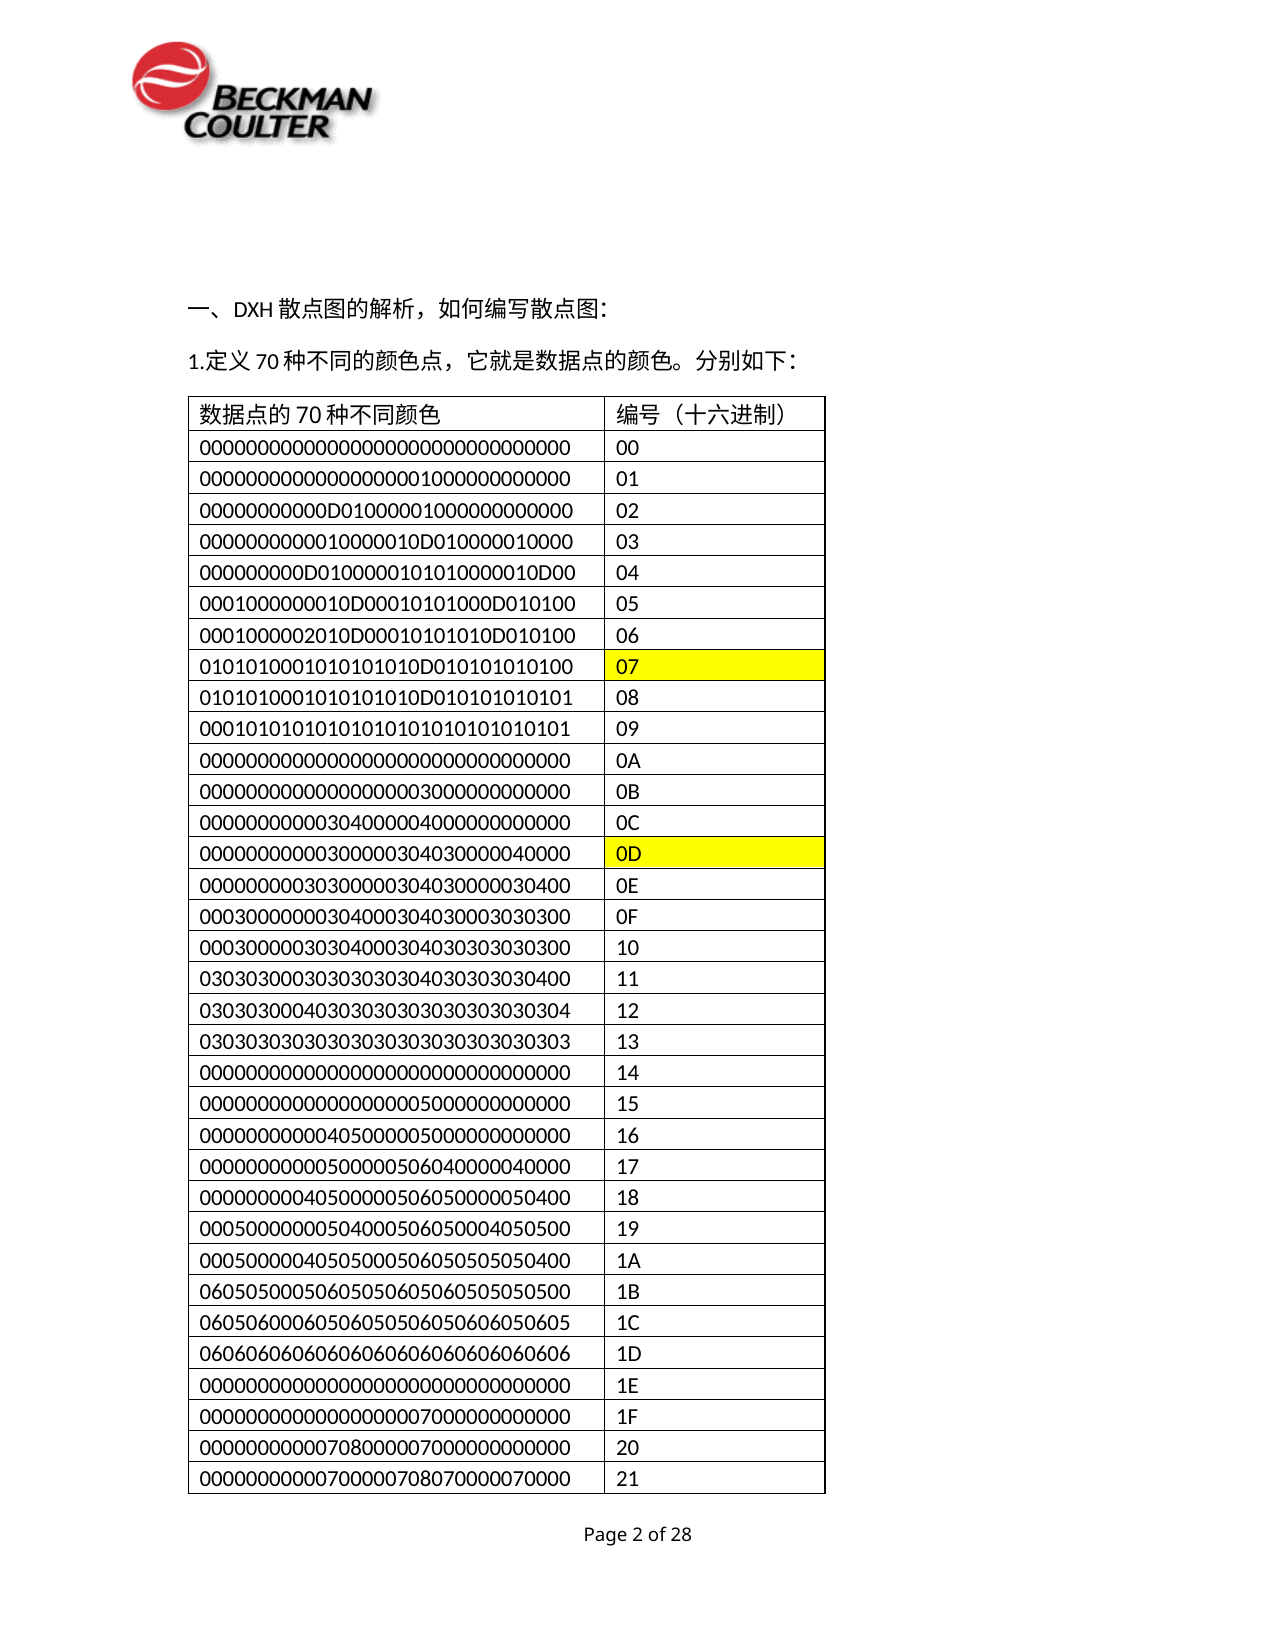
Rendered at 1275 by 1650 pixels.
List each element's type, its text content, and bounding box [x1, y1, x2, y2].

text 1.定义70种不同的颜色点，它就是数据点的颜色。分别如下： [187, 343, 1087, 376]
table_cell 00000000040500000506050000050400 [189, 1181, 604, 1211]
table_cell 00010101010101010101010101010101 [189, 712, 604, 742]
table_cell 21 [605, 1462, 824, 1492]
table_cell 00000000000000000000000000000000 [189, 431, 604, 461]
table_cell 18 [605, 1181, 824, 1211]
table_cell 03030300040303030303030303030304 [189, 994, 604, 1024]
table_cell 06050600060506050506050606050605 [189, 1306, 604, 1336]
table_cell 06060606060606060606060606060606 [189, 1337, 604, 1367]
table_cell 00000000000708000007000000000000 [189, 1431, 604, 1461]
table_cell 0D [605, 837, 824, 867]
table_cell 00050000000504000506050004050500 [189, 1212, 604, 1242]
table_cell 00000000000000000001000000000000 [189, 462, 604, 492]
table_cell 1C [605, 1306, 824, 1336]
table_cell 17 [605, 1150, 824, 1180]
table_cell 1D [605, 1337, 824, 1367]
table_cell 00000000000000000005000000000000 [189, 1087, 604, 1117]
table_cell 00000000000405000005000000000000 [189, 1119, 604, 1149]
table_cell 00000000000000000003000000000000 [189, 775, 604, 805]
table_cell 08 [605, 681, 824, 711]
table_cell 03 [605, 525, 824, 555]
picture [108, 25, 390, 156]
table_cell 0001000000010D00010101000D010100 [189, 587, 604, 617]
table_cell 00000000000000000000000000000000 [189, 744, 604, 774]
table_cell 06 [605, 619, 824, 649]
table_cell 0101010001010101010D010101010101 [189, 681, 604, 711]
table_cell 11 [605, 962, 824, 992]
text 一、DXH散点图的解析，如何编写散点图： [187, 291, 1087, 324]
table_cell 0000000000010000010D010000010000 [189, 525, 604, 555]
table_cell 14 [605, 1056, 824, 1086]
table_cell 1E [605, 1369, 824, 1399]
table_cell 00030000000304000304030003030300 [189, 900, 604, 930]
table_cell 20 [605, 1431, 824, 1461]
table_cell 15 [605, 1087, 824, 1117]
table_cell 01 [605, 462, 824, 492]
table_cell 05 [605, 587, 824, 617]
table_cell 1B [605, 1275, 824, 1305]
table_cell 00000000030300000304030000030400 [189, 869, 604, 899]
table_cell 00030000030304000304030303030300 [189, 931, 604, 961]
table_cell 19 [605, 1212, 824, 1242]
table_cell 00000000000000000000000000000000 [189, 1369, 604, 1399]
table_cell 00000000000D01000001000000000000 [189, 494, 604, 524]
table_cell 16 [605, 1119, 824, 1149]
table_cell 12 [605, 994, 824, 1024]
table_cell 1F [605, 1400, 824, 1430]
table_cell 07 [605, 650, 824, 680]
table_cell 13 [605, 1025, 824, 1055]
table_cell 00000000000000000007000000000000 [189, 1400, 604, 1430]
table_cell 04 [605, 556, 824, 586]
table_header 编号（十六进制） [605, 397, 824, 430]
table_cell 000000000D0100000101010000010D00 [189, 556, 604, 586]
table_cell 10 [605, 931, 824, 961]
table_cell 00000000000300000304030000040000 [189, 837, 604, 867]
table_cell 0F [605, 900, 824, 930]
table_cell 00000000000700000708070000070000 [189, 1462, 604, 1492]
table_cell 03030303030303030303030303030303 [189, 1025, 604, 1055]
table_cell 00 [605, 431, 824, 461]
table_cell 0C [605, 806, 824, 836]
table_cell 00050000040505000506050505050400 [189, 1244, 604, 1274]
table_cell 09 [605, 712, 824, 742]
table_cell 0B [605, 775, 824, 805]
table_cell 0001000002010D00010101010D010100 [189, 619, 604, 649]
table_cell 00000000000500000506040000040000 [189, 1150, 604, 1180]
table_cell 00000000000000000000000000000000 [189, 1056, 604, 1086]
table_cell 0A [605, 744, 824, 774]
table_cell 1A [605, 1244, 824, 1274]
table_header 数据点的70种不同颜色 [189, 397, 604, 430]
table_cell 0E [605, 869, 824, 899]
table_cell 0101010001010101010D010101010100 [189, 650, 604, 680]
table_cell 06050500050605050605060505050500 [189, 1275, 604, 1305]
table_cell 03030300030303030304030303030400 [189, 962, 604, 992]
table_cell 00000000000304000004000000000000 [189, 806, 604, 836]
table_cell 02 [605, 494, 824, 524]
